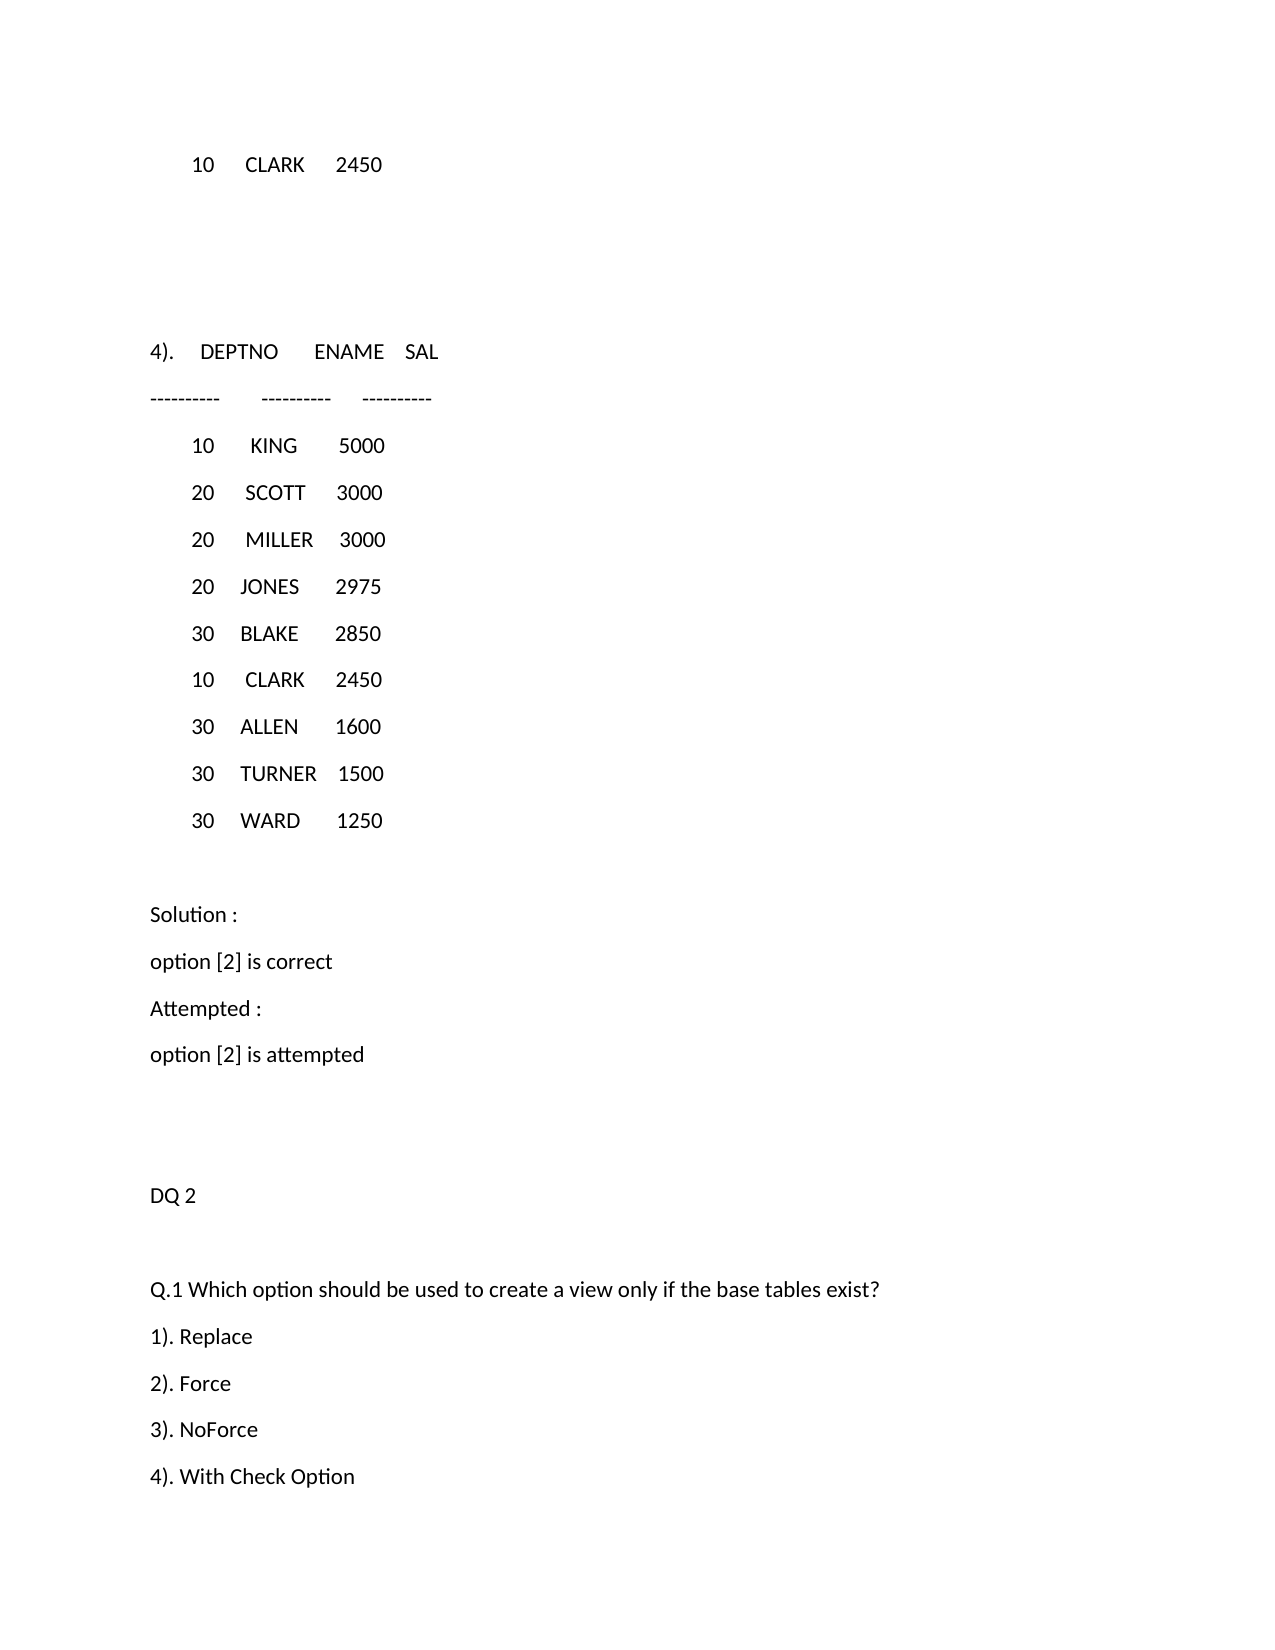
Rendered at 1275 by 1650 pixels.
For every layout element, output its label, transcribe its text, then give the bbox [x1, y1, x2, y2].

text 30 BLAKE 2850 [150, 619, 1125, 647]
text 20 JONES 2975 [150, 572, 1125, 600]
text 4). DEPTNO ENAME SAL [150, 337, 1125, 366]
text 1). Replace [150, 1322, 1125, 1350]
text 10 CLARK 2450 [150, 150, 1125, 178]
text 20 MILLER 3000 [150, 525, 1125, 553]
text 30 TURNER 1500 [150, 759, 1125, 787]
text option [2] is correct [150, 947, 1125, 975]
text DQ 2 [150, 1181, 1125, 1209]
text 4). With Check Option [150, 1462, 1125, 1491]
text Attempted : [150, 994, 1125, 1022]
text Q.1 Which option should be used to create a view only if the base tables exist? [150, 1275, 1125, 1303]
text 30 ALLEN 1600 [150, 712, 1125, 741]
text 2). Force [150, 1369, 1125, 1397]
text 10 CLARK 2450 [150, 666, 1125, 694]
text ---------- ---------- ---------- [150, 384, 1125, 412]
text option [2] is attempted [150, 1041, 1125, 1069]
text 3). NoForce [150, 1416, 1125, 1444]
text 30 WARD 1250 [150, 806, 1125, 834]
text 20 SCOTT 3000 [150, 478, 1125, 506]
text 10 KING 5000 [150, 431, 1125, 459]
text Solution : [150, 900, 1125, 928]
